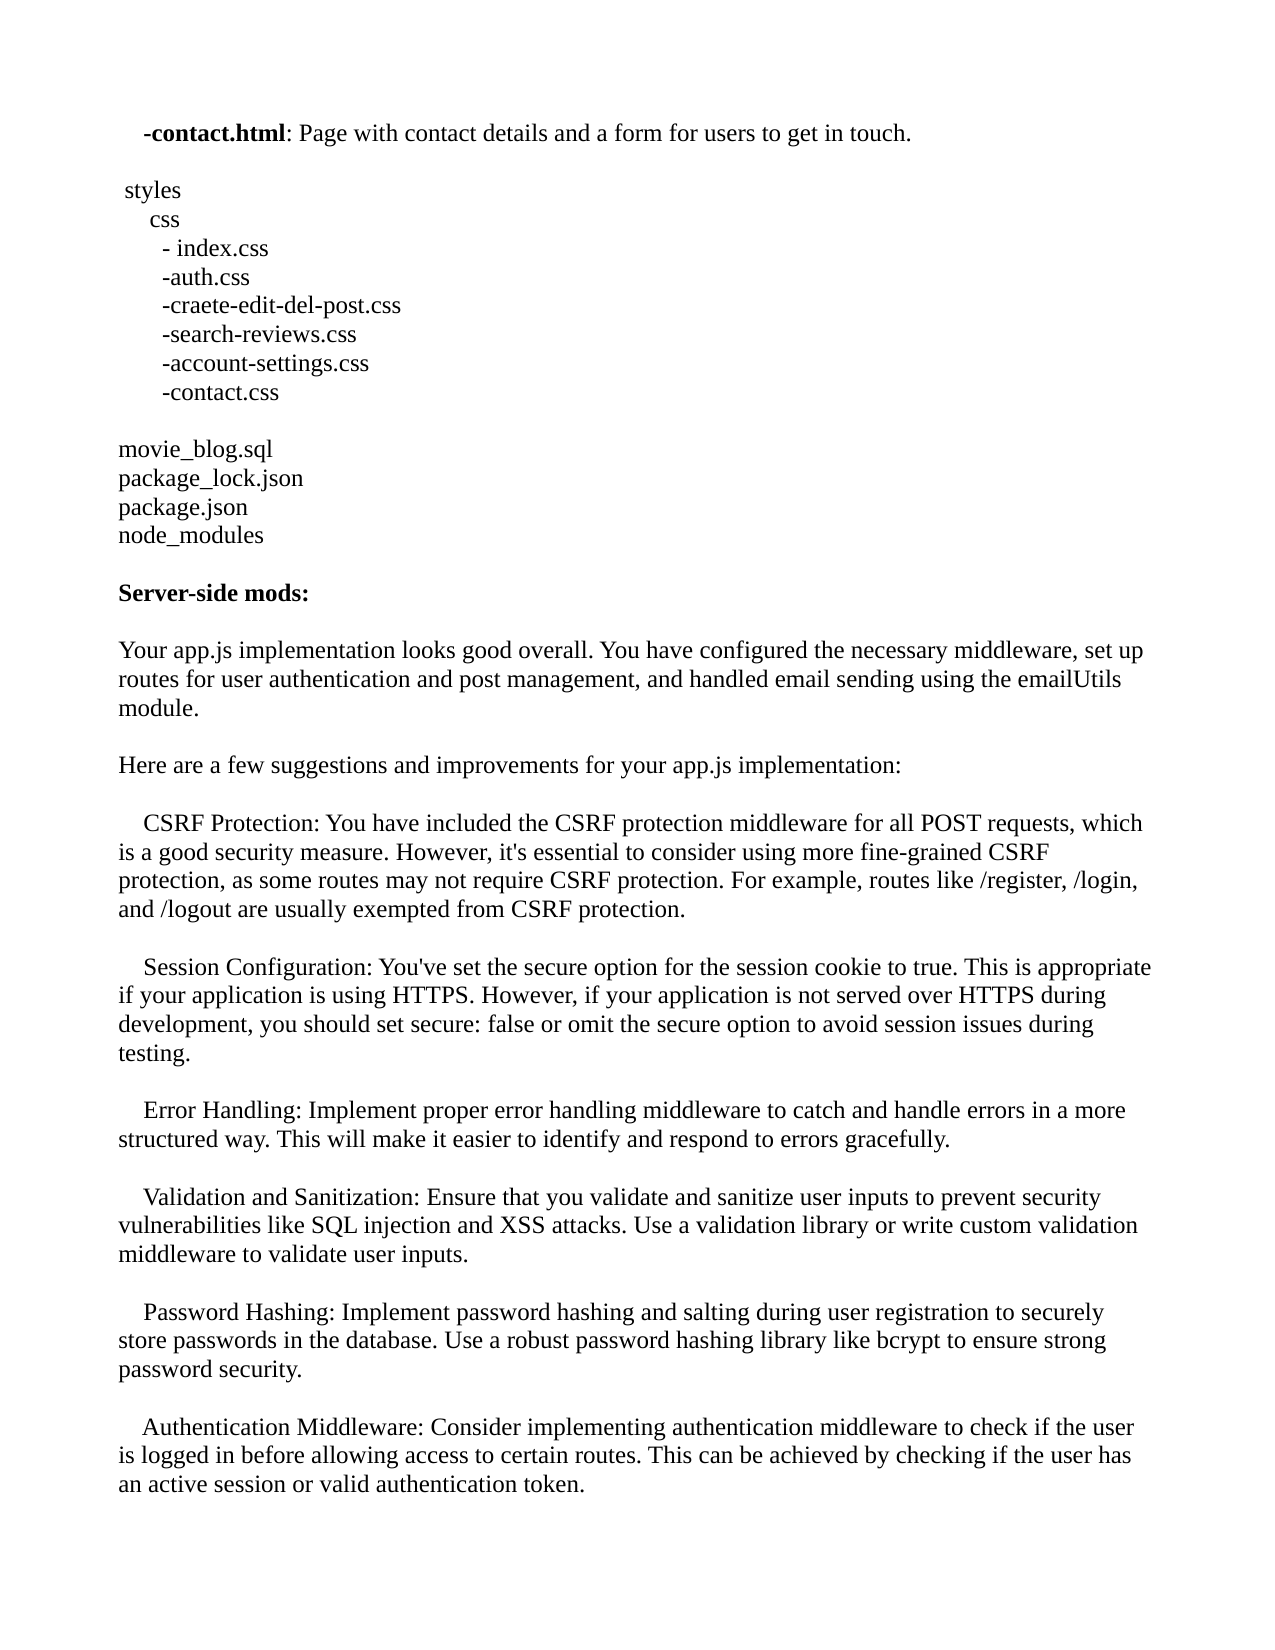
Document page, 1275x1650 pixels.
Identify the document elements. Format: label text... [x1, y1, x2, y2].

text -account-settings.css [118, 348, 1157, 377]
text css [118, 204, 1157, 233]
text -contact.css [118, 377, 1157, 406]
text Password Hashing: Implement password hashing and salting during user registration to securely store passwords in the database. Use a robust password hashing library like bcrypt to ensure strong password security. [118, 1297, 1157, 1383]
text -contact.html: Page with contact details and a form for users to get in touch. [118, 118, 1157, 147]
text package.json [118, 492, 1157, 521]
text -auth.css [118, 262, 1157, 291]
text Validation and Sanitization: Ensure that you validate and sanitize user inputs to prevent security vulnerabilities like SQL injection and XSS attacks. Use a validation library or write custom validation middleware to validate user inputs. [118, 1182, 1157, 1268]
text Your app.js implementation looks good overall. You have configured the necessary middleware, set up routes for user authentication and post management, and handled email sending using the emailUtils module. [118, 636, 1157, 722]
text package_lock.json [118, 463, 1157, 492]
text CSRF Protection: You have included the CSRF protection middleware for all POST requests, which is a good security measure. However, it's essential to consider using more fine-grained CSRF protection, as some routes may not require CSRF protection. For example, routes like /register, /login, and /logout are usually exempted from CSRF protection. [118, 808, 1157, 923]
text - index.css [118, 233, 1157, 262]
text node_modules [118, 521, 1157, 549]
text Here are a few suggestions and improvements for your app.js implementation: [118, 751, 1157, 779]
text Session Configuration: You've set the secure option for the session cookie to true. This is appropriate if your application is using HTTPS. However, if your application is not served over HTTPS during development, you should set secure: false or omit the secure option to avoid session issues during testing. [118, 952, 1157, 1067]
text movie_blog.sql [118, 434, 1157, 463]
text -search-reviews.css [118, 319, 1157, 348]
text Authentication Middleware: Consider implementing authentication middleware to check if the user is logged in before allowing access to certain routes. This can be achieved by checking if the user has an active session or valid authentication token. [118, 1412, 1157, 1498]
text Server-side mods: [118, 578, 1157, 607]
text Error Handling: Implement proper error handling middleware to catch and handle errors in a more structured way. This will make it easier to identify and respond to errors gracefully. [118, 1096, 1157, 1153]
text -craete-edit-del-post.css [118, 291, 1157, 319]
text styles [118, 176, 1157, 204]
